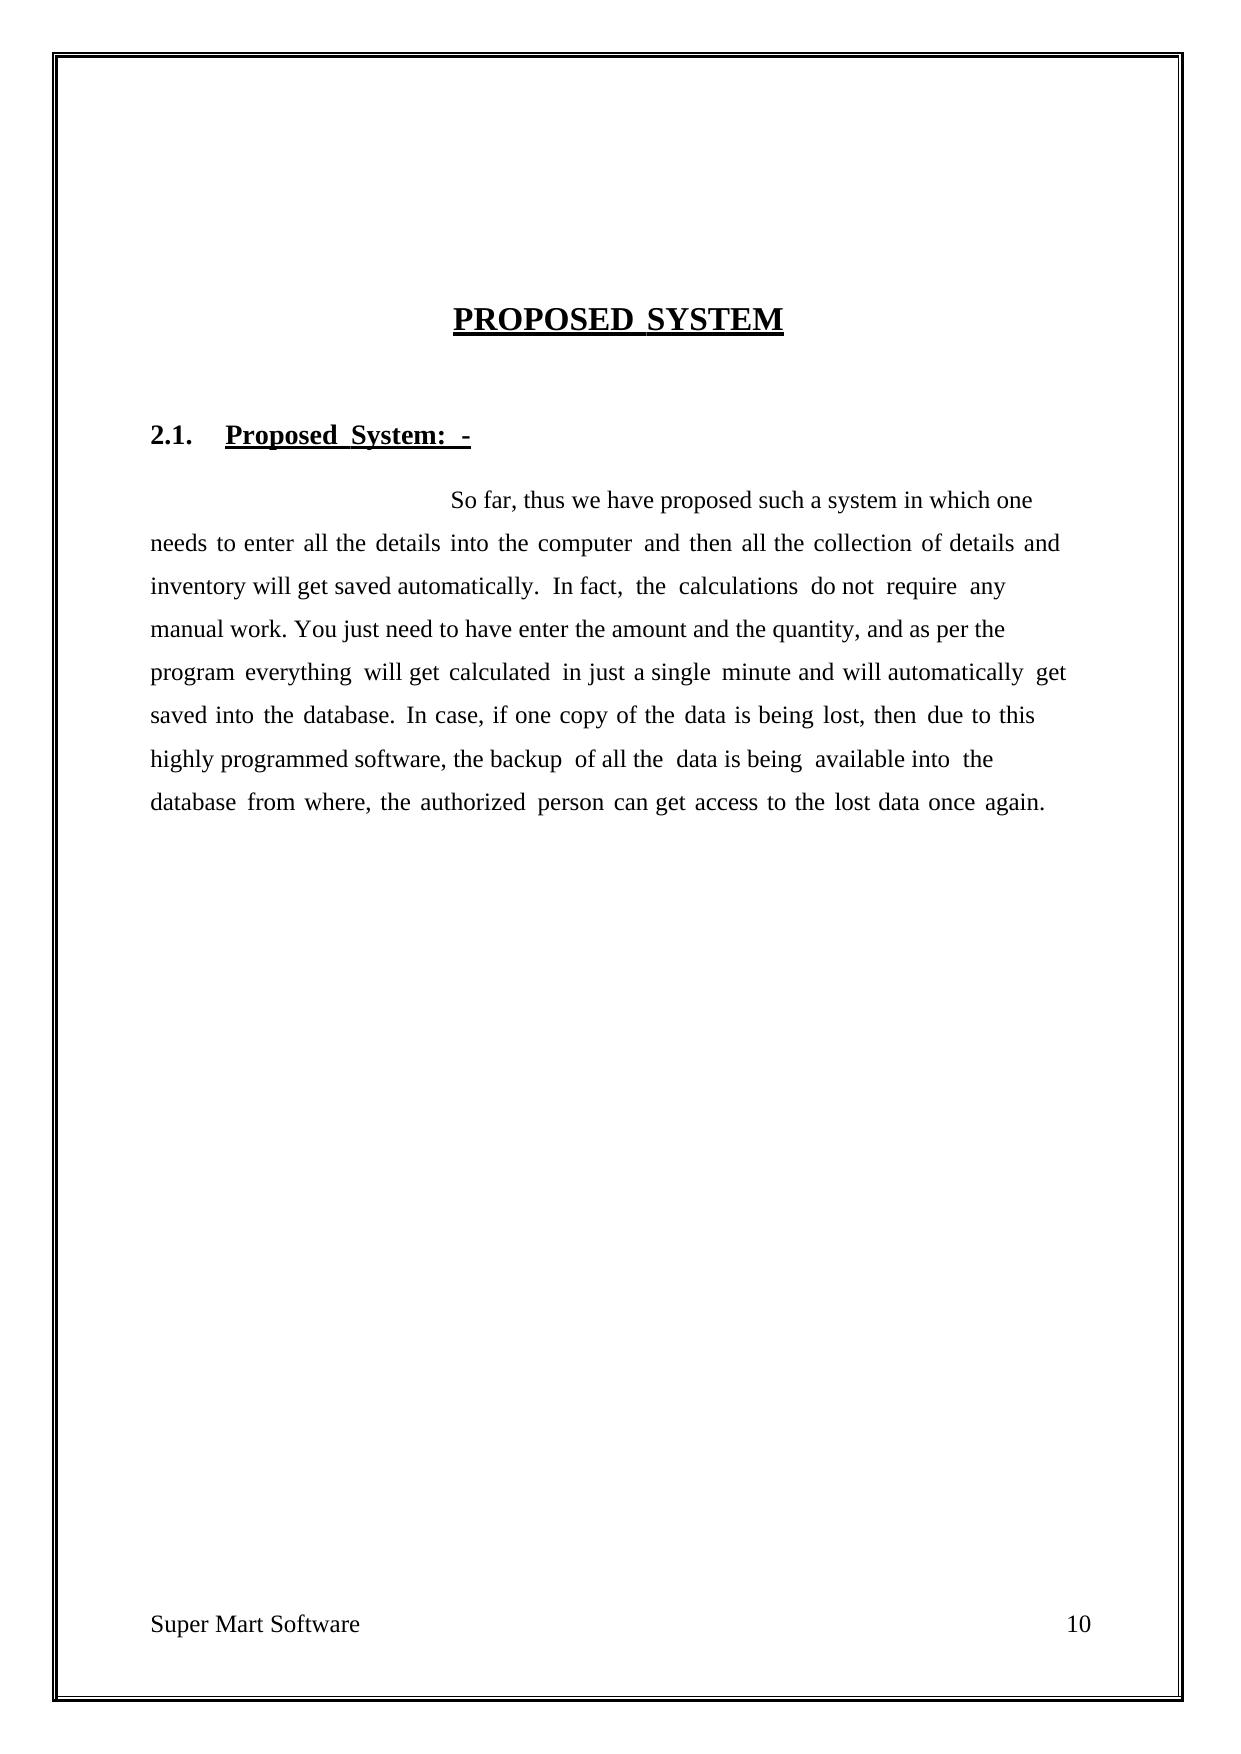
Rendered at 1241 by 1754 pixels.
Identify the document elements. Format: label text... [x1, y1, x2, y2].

subtitle PROPOSED SYSTEM [431, 299, 806, 337]
text So far, thus we have proposed such a system in which one needs to enter all the details into the computer and then all the collection of details and inventory will get saved automatically. In fact, the calculations do not require any manual work. You just need to have enter the amount and the quantity, and as per the program everything will get calculated in just a single minute and will automatically get saved into the database. In case, if one copy of the data is being lost, then due to this highly programmed software, the backup of all the data is being available into the database from where, the authorized person can get access to the lost data once again. [150, 485, 1072, 816]
subtitle Proposed System: - [150, 418, 1178, 450]
